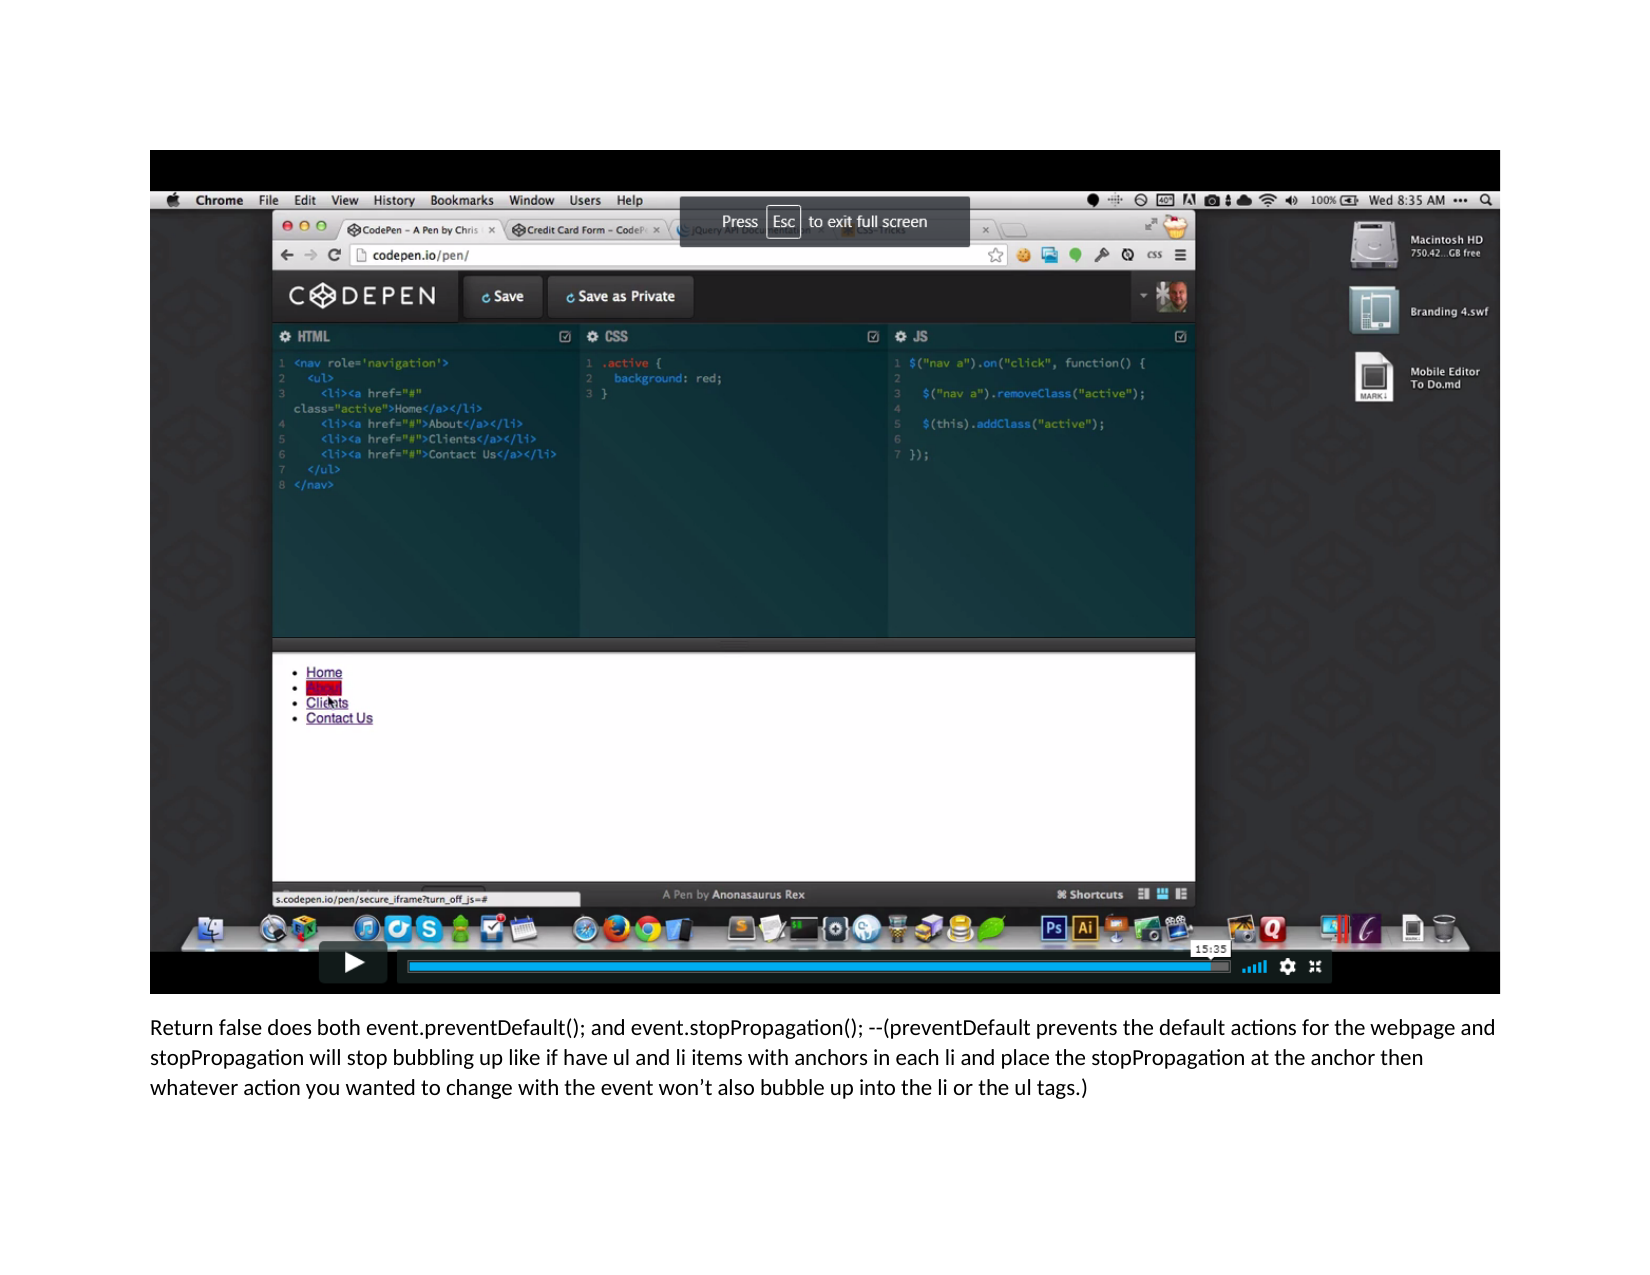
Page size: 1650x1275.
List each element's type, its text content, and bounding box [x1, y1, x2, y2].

picture [150, 150, 1500, 994]
text Return false does both event.preventDefault(); and event.stopPropagation(); --(preventDefault prevents the default actions for the webpage and stopPropagation will stop bubbling up like if have ul and li items with anchors in each li and place the stopPropagation at the anchor then whatever action you wanted to change with the event won’t also bubble up into the li or the ul tags.) [150, 1013, 1500, 1101]
